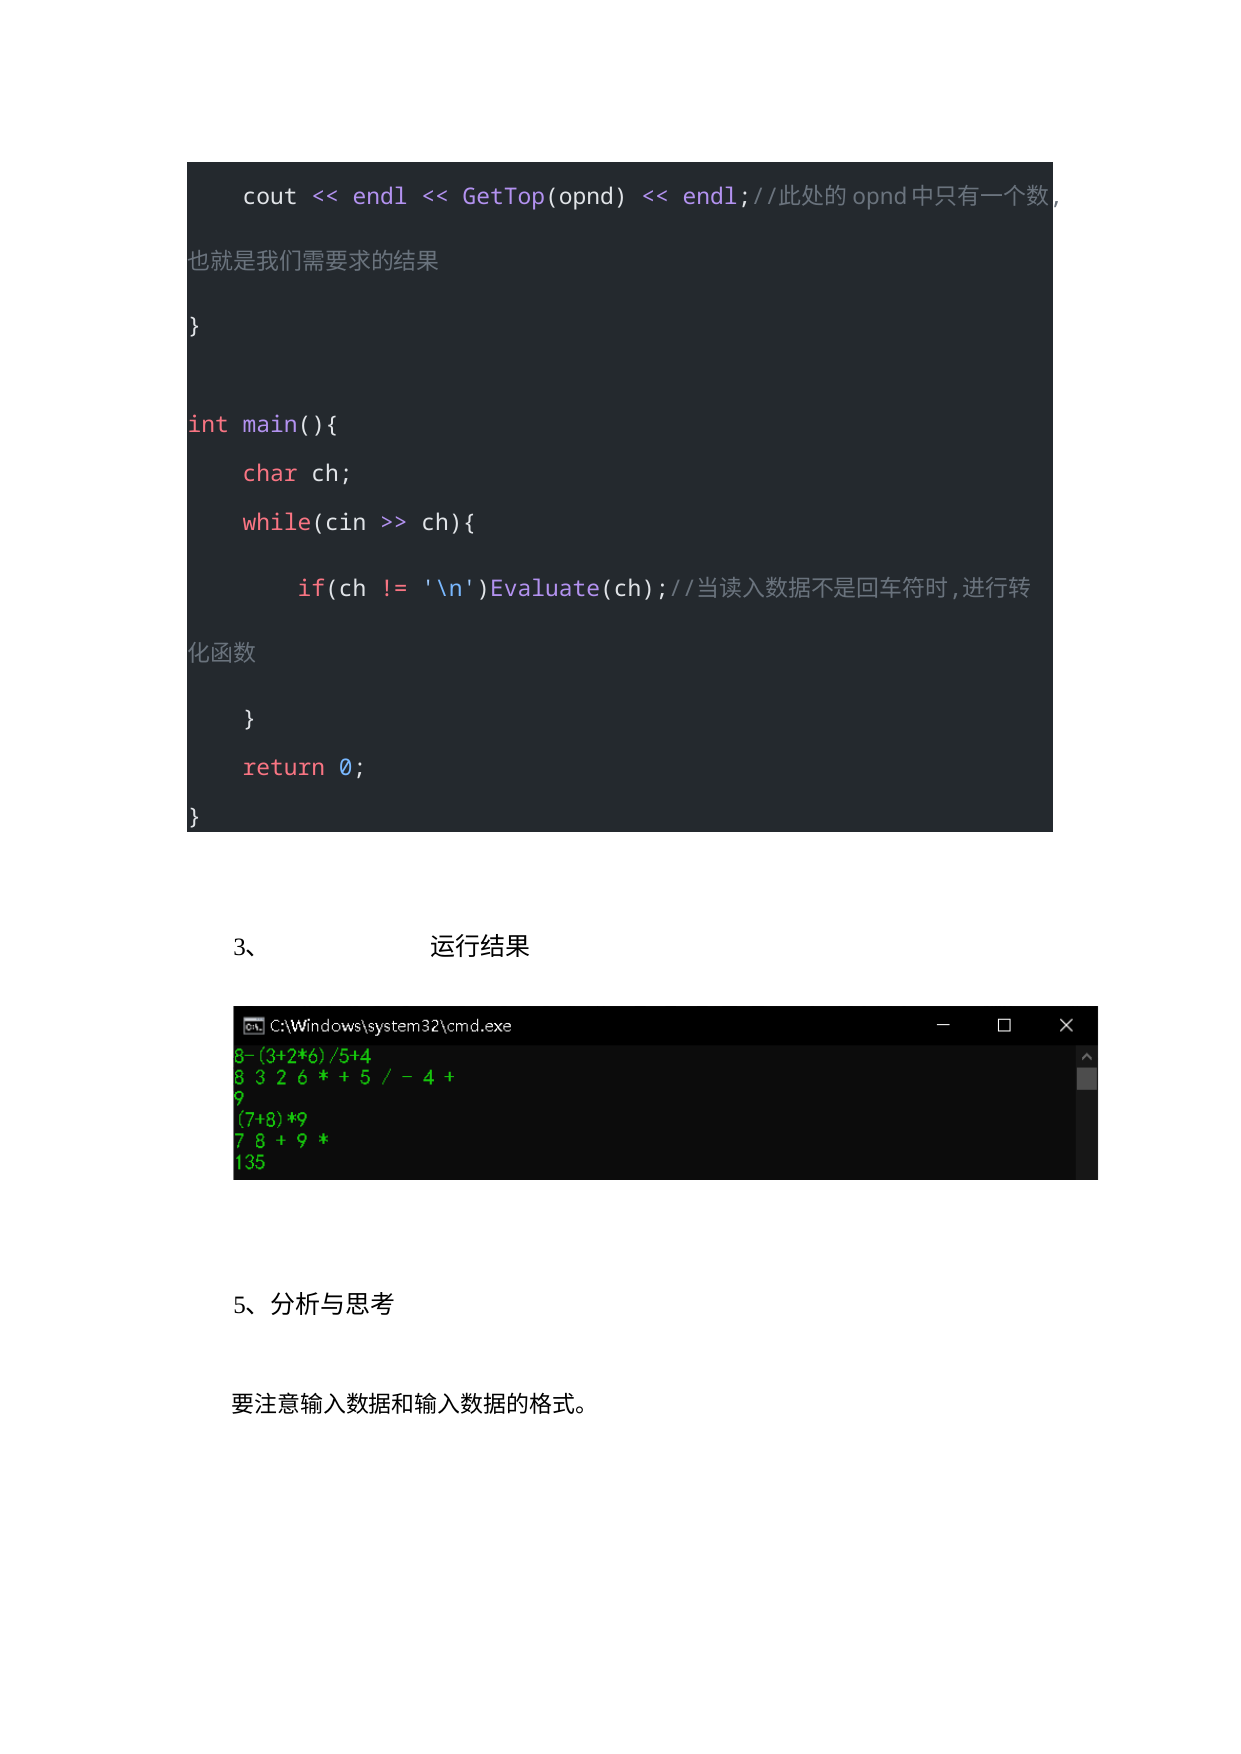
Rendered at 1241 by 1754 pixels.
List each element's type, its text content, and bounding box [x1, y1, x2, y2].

picture [233, 1006, 1099, 1180]
text if(ch != '\n')Evaluate(ch);//当读入数据不是回车符时,进行转化函数 [187, 554, 1053, 684]
text return 0; [187, 750, 1053, 783]
text } [187, 799, 1053, 832]
text cout << endl << GetTop(opnd) << endl;//此处的opnd中只有一个数,也就是我们需要求的结果 [187, 162, 1053, 292]
text } [187, 309, 1053, 341]
text int main(){ [187, 407, 1053, 439]
text while(cin >> ch){ [187, 505, 1053, 538]
list 运行结果 [233, 912, 1053, 977]
text char ch; [187, 456, 1053, 489]
text 要注意输入数据和输入数据的格式。 [187, 1370, 1053, 1435]
text } [187, 701, 1053, 734]
text 5、分析与思考 [187, 1270, 1053, 1335]
